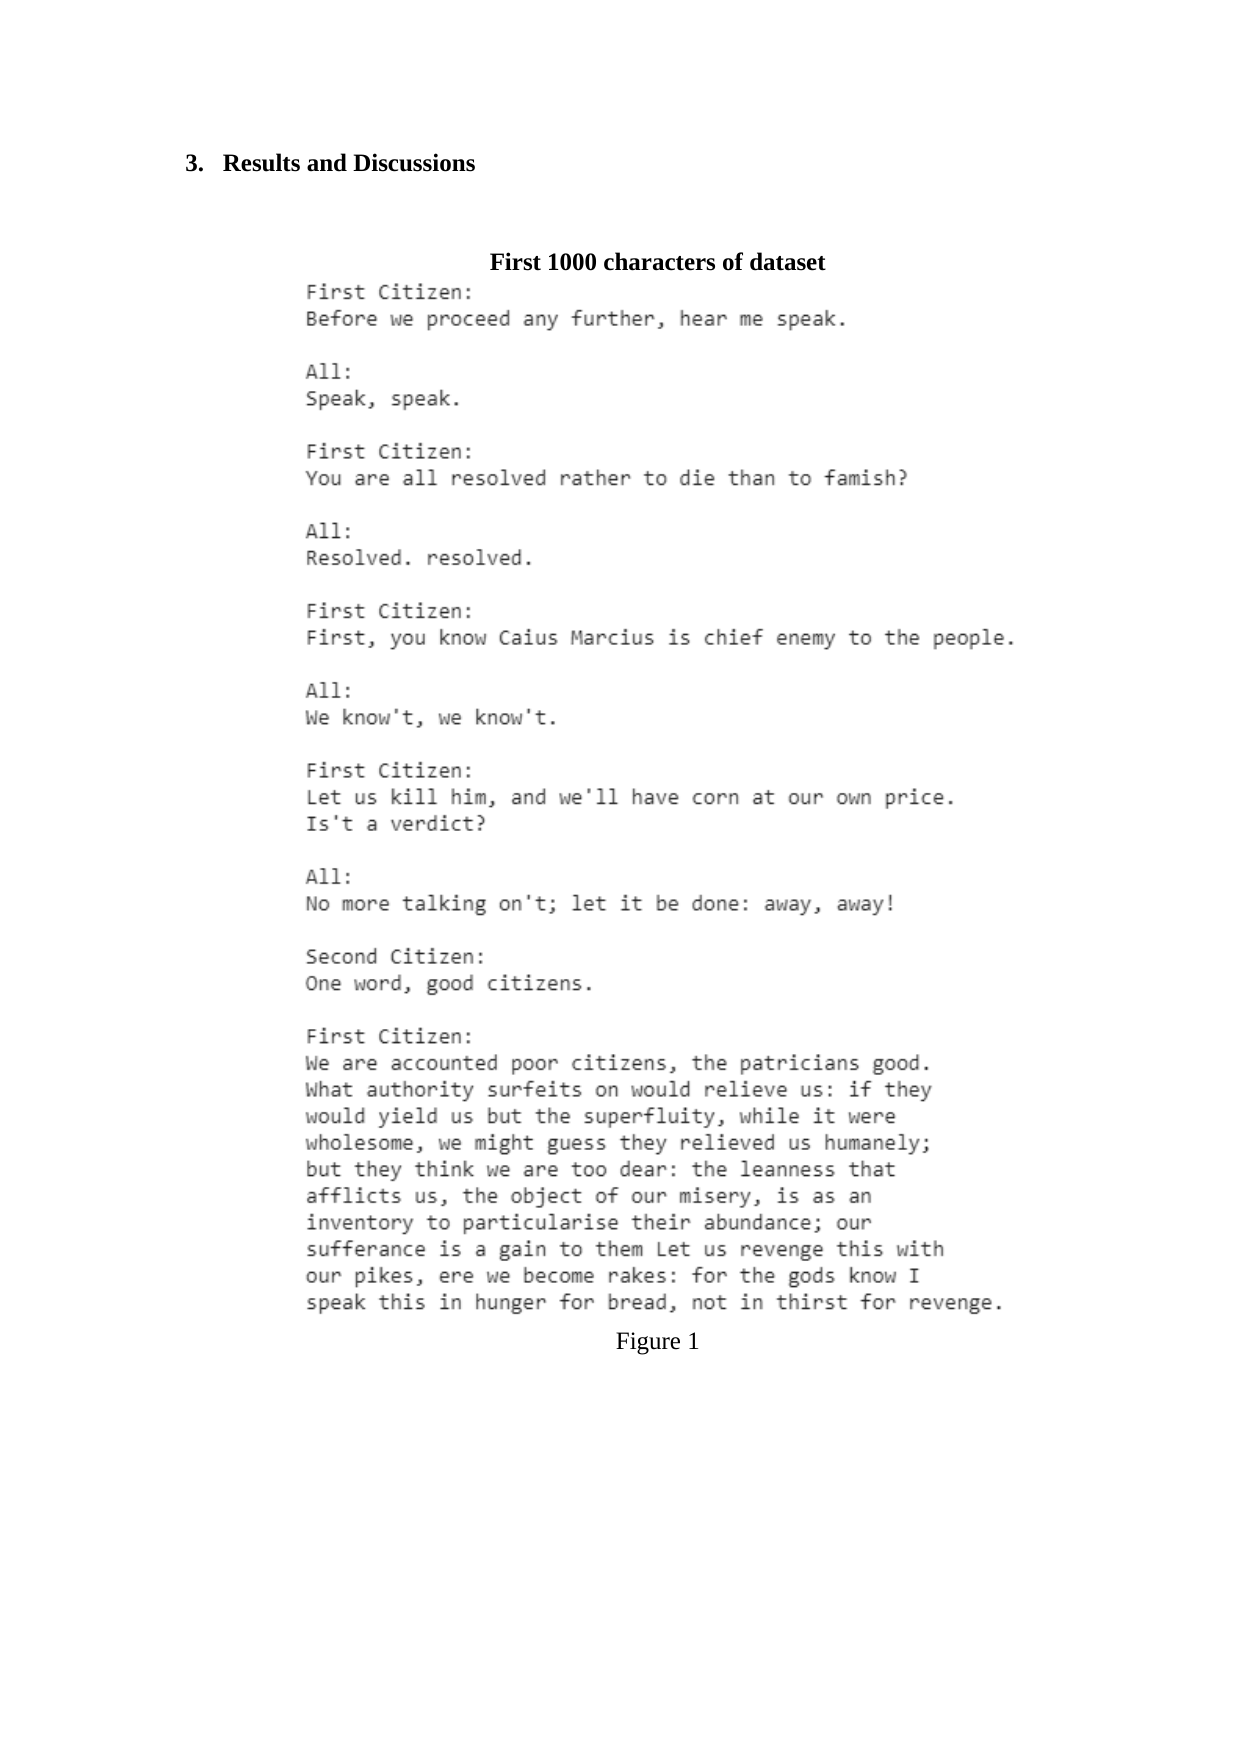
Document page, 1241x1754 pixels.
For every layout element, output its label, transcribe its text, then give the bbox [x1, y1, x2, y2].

picture [296, 279, 1020, 1322]
list Figure 1 [223, 1326, 1093, 1355]
list First 1000 characters of dataset [223, 247, 1093, 275]
list Results and Discussions [185, 148, 1093, 176]
